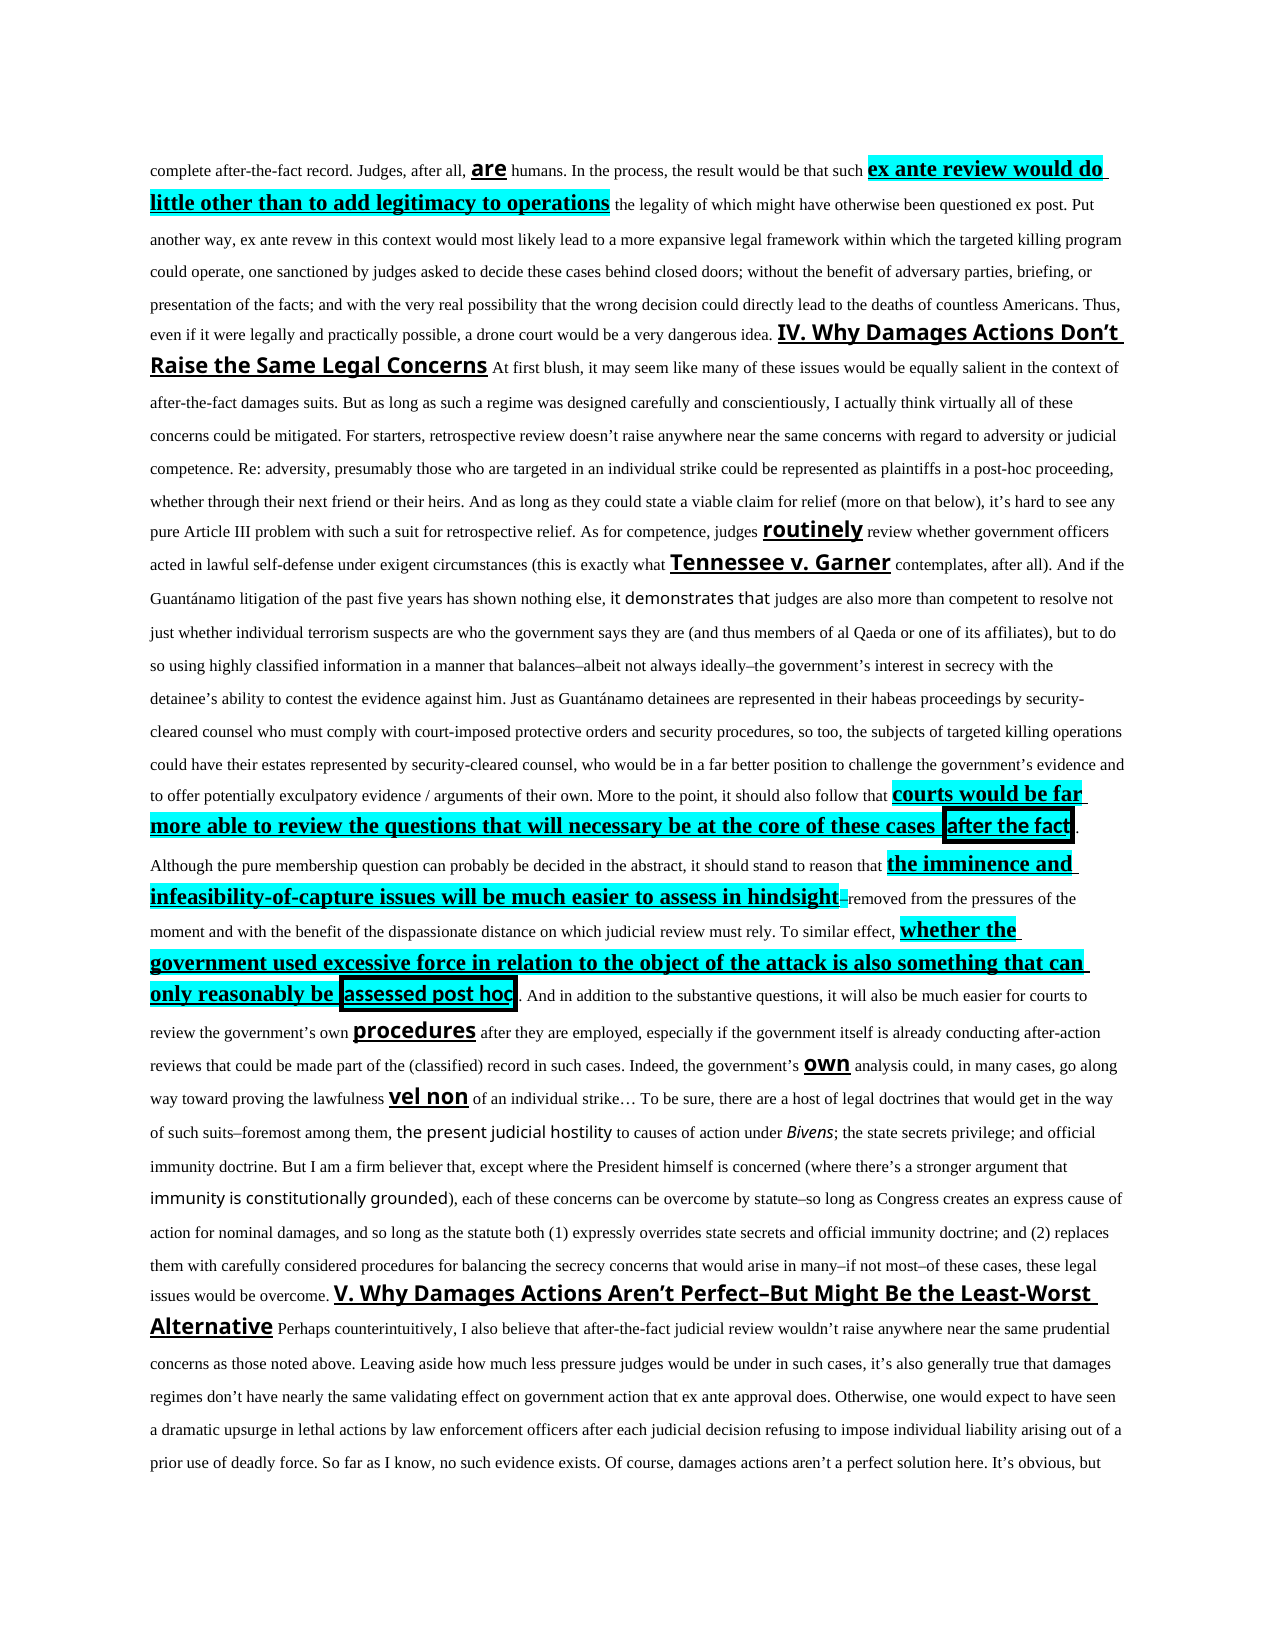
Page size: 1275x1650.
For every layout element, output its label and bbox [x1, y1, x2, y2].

text [150, 150, 1125, 1472]
